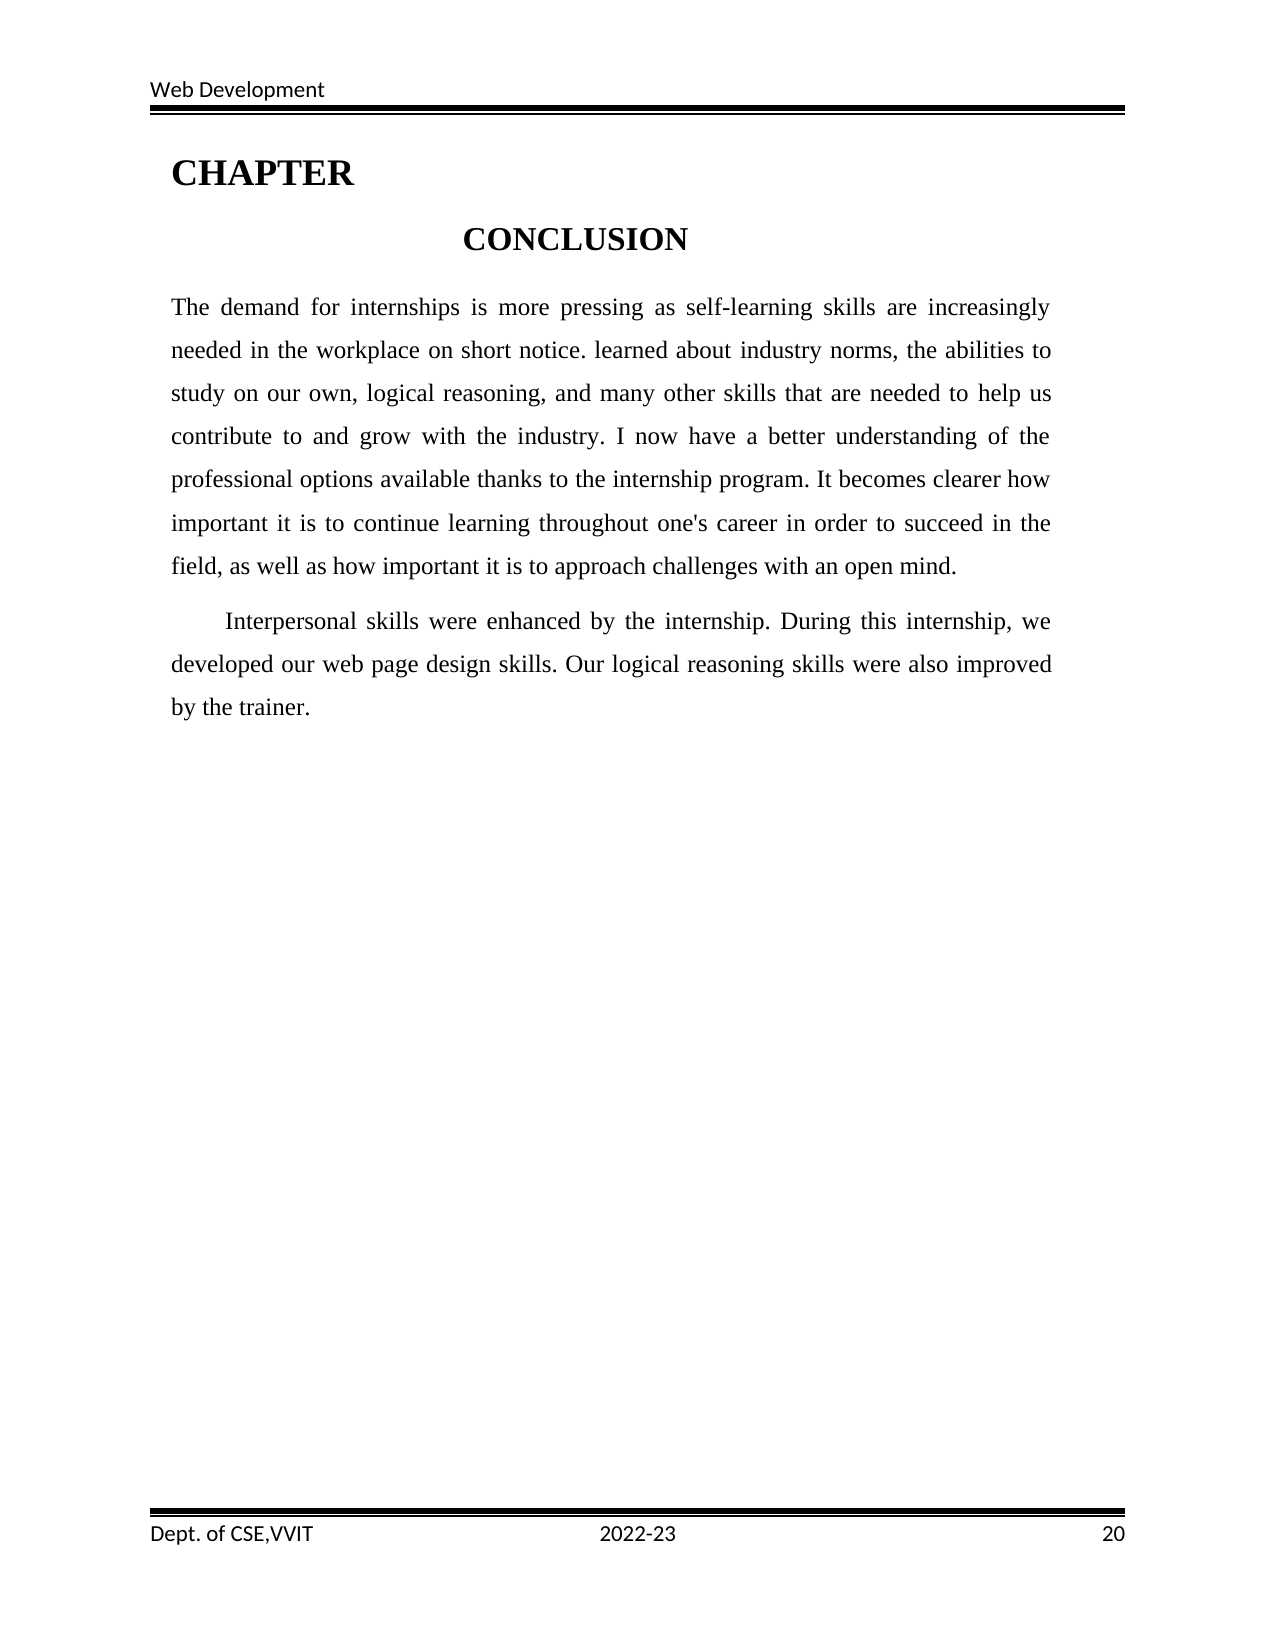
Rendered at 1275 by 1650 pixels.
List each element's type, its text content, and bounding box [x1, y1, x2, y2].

text The demand for internships is more pressing as self-learning skills are increasingly needed in the workplace on short notice. learned about industry norms, the abilities to study on our own, logical reasoning, and many other skills that are needed to help us contribute to and grow with the industry. I now have a better understanding of the professional options available thanks to the internship program. It becomes clearer how important it is to continue learning throughout one's career in order to succeed in the field, as well as how important it is to approach challenges with an open mind. [171, 292, 1052, 579]
text Interpersonal skills were enhanced by the internship. During this internship, we developed our web page design skills. Our logical reasoning skills were also improved by the trainer. [171, 606, 1052, 721]
subtitle CONCLUSION [462, 219, 760, 257]
text CHAPTER [171, 150, 1052, 193]
